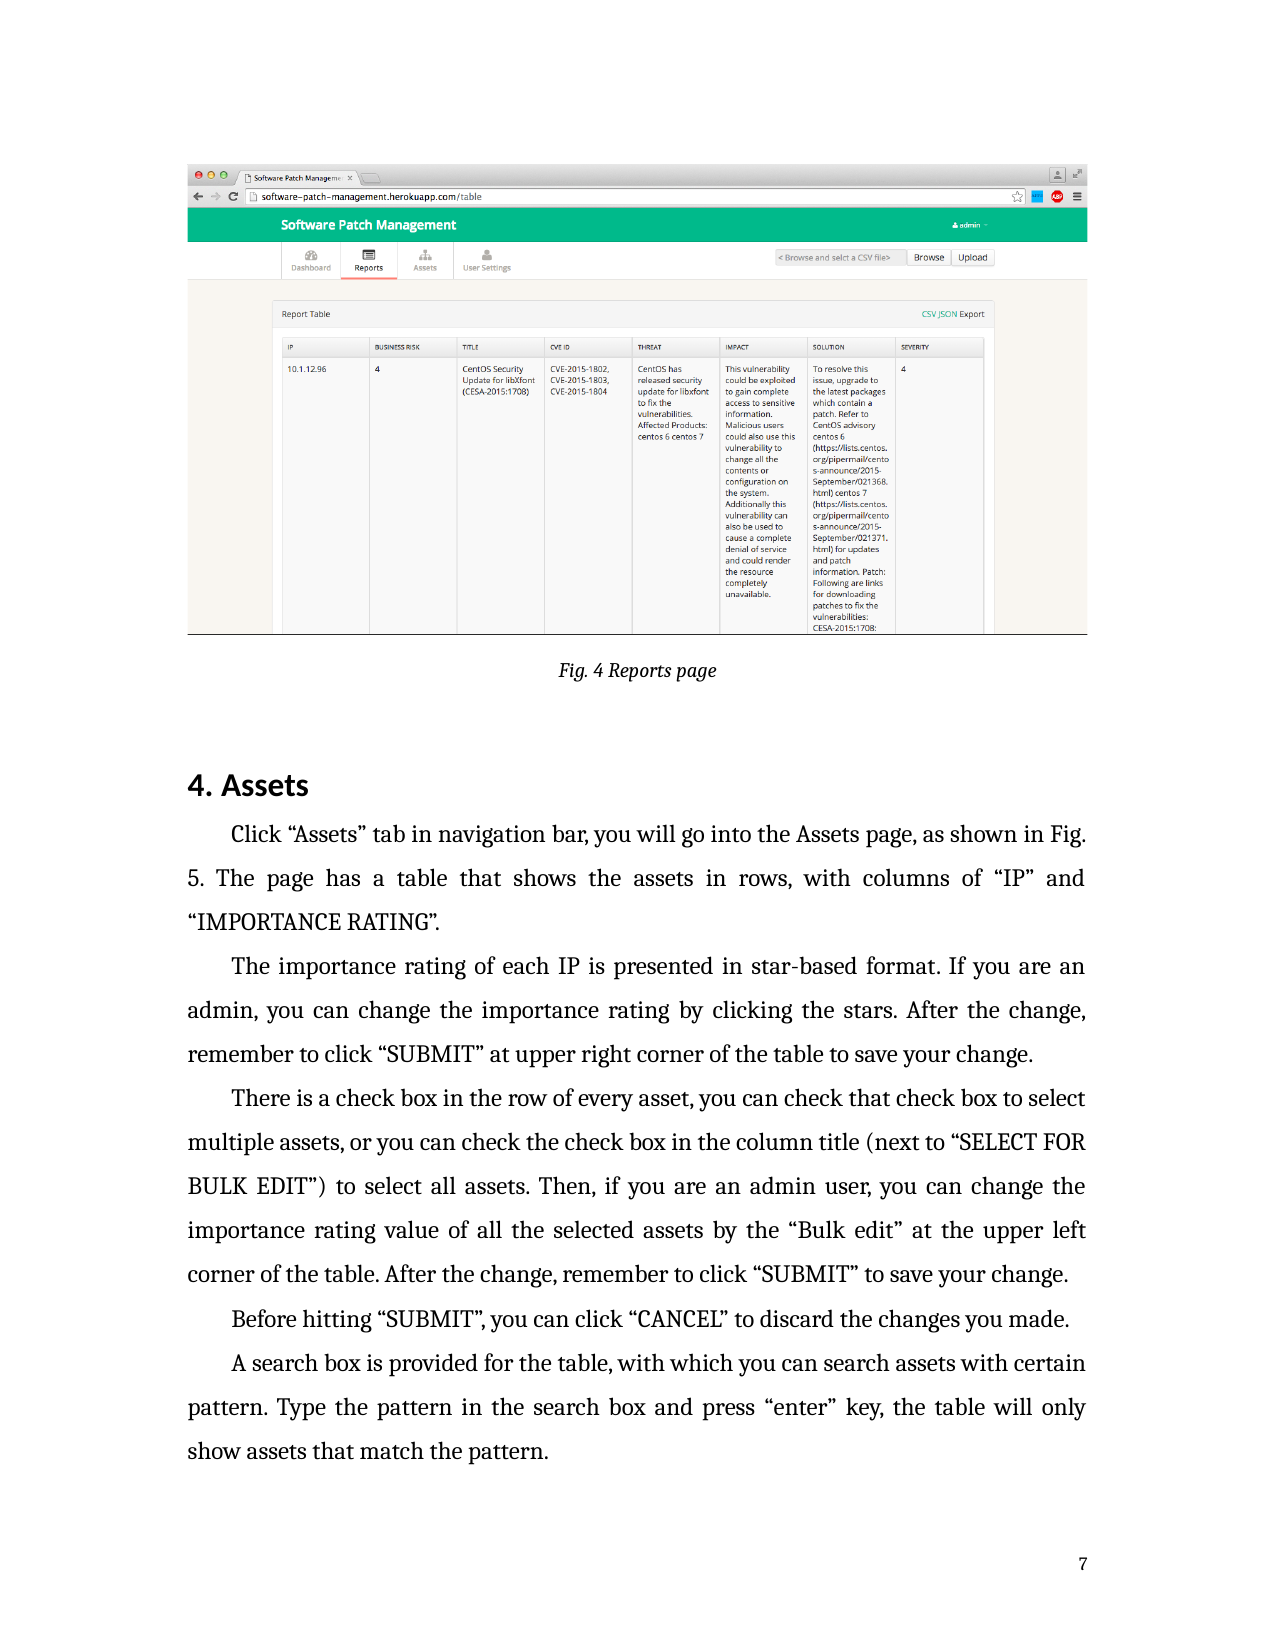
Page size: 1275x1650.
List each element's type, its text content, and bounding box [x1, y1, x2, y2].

text Fig. 4 Reports page [187, 649, 1087, 693]
text Before hitting “SUBMIT”, you can click “CANCEL” to discard the changes you made. [187, 1297, 1087, 1341]
text A search box is provided for the table, with which you can search assets with certain pattern. Type the pattern in the search box and press “enter” key, the table will only show assets that match the pattern. [187, 1341, 1087, 1473]
text The importance rating of each IP is presented in star-based format. If you are an admin, you can change the importance rating by clicking the stars. After the change, remember to click “SUBMIT” at upper right corner of the table to save your change. [187, 944, 1087, 1077]
text There is a check box in the row of every asset, you can check that check box to select multiple assets, or you can check the check box in the column title (next to “SELECT FOR BULK EDIT”) to select all assets. Then, if you are an admin user, you can change the importance rating value of all the selected assets by the “Bulk edit” at the upper left corner of the table. After the change, remember to click “SUBMIT” to save your change. [187, 1077, 1087, 1297]
text Click “Assets” tab in navigation bar, you will go into the Assets page, as shown in Fig. 5. The page has a table that shows the assets in rows, with columns of “IP” and “IMPORTANCE RATING”. [187, 812, 1087, 944]
picture [187, 164, 1088, 635]
title 4. Assets [187, 762, 1087, 806]
